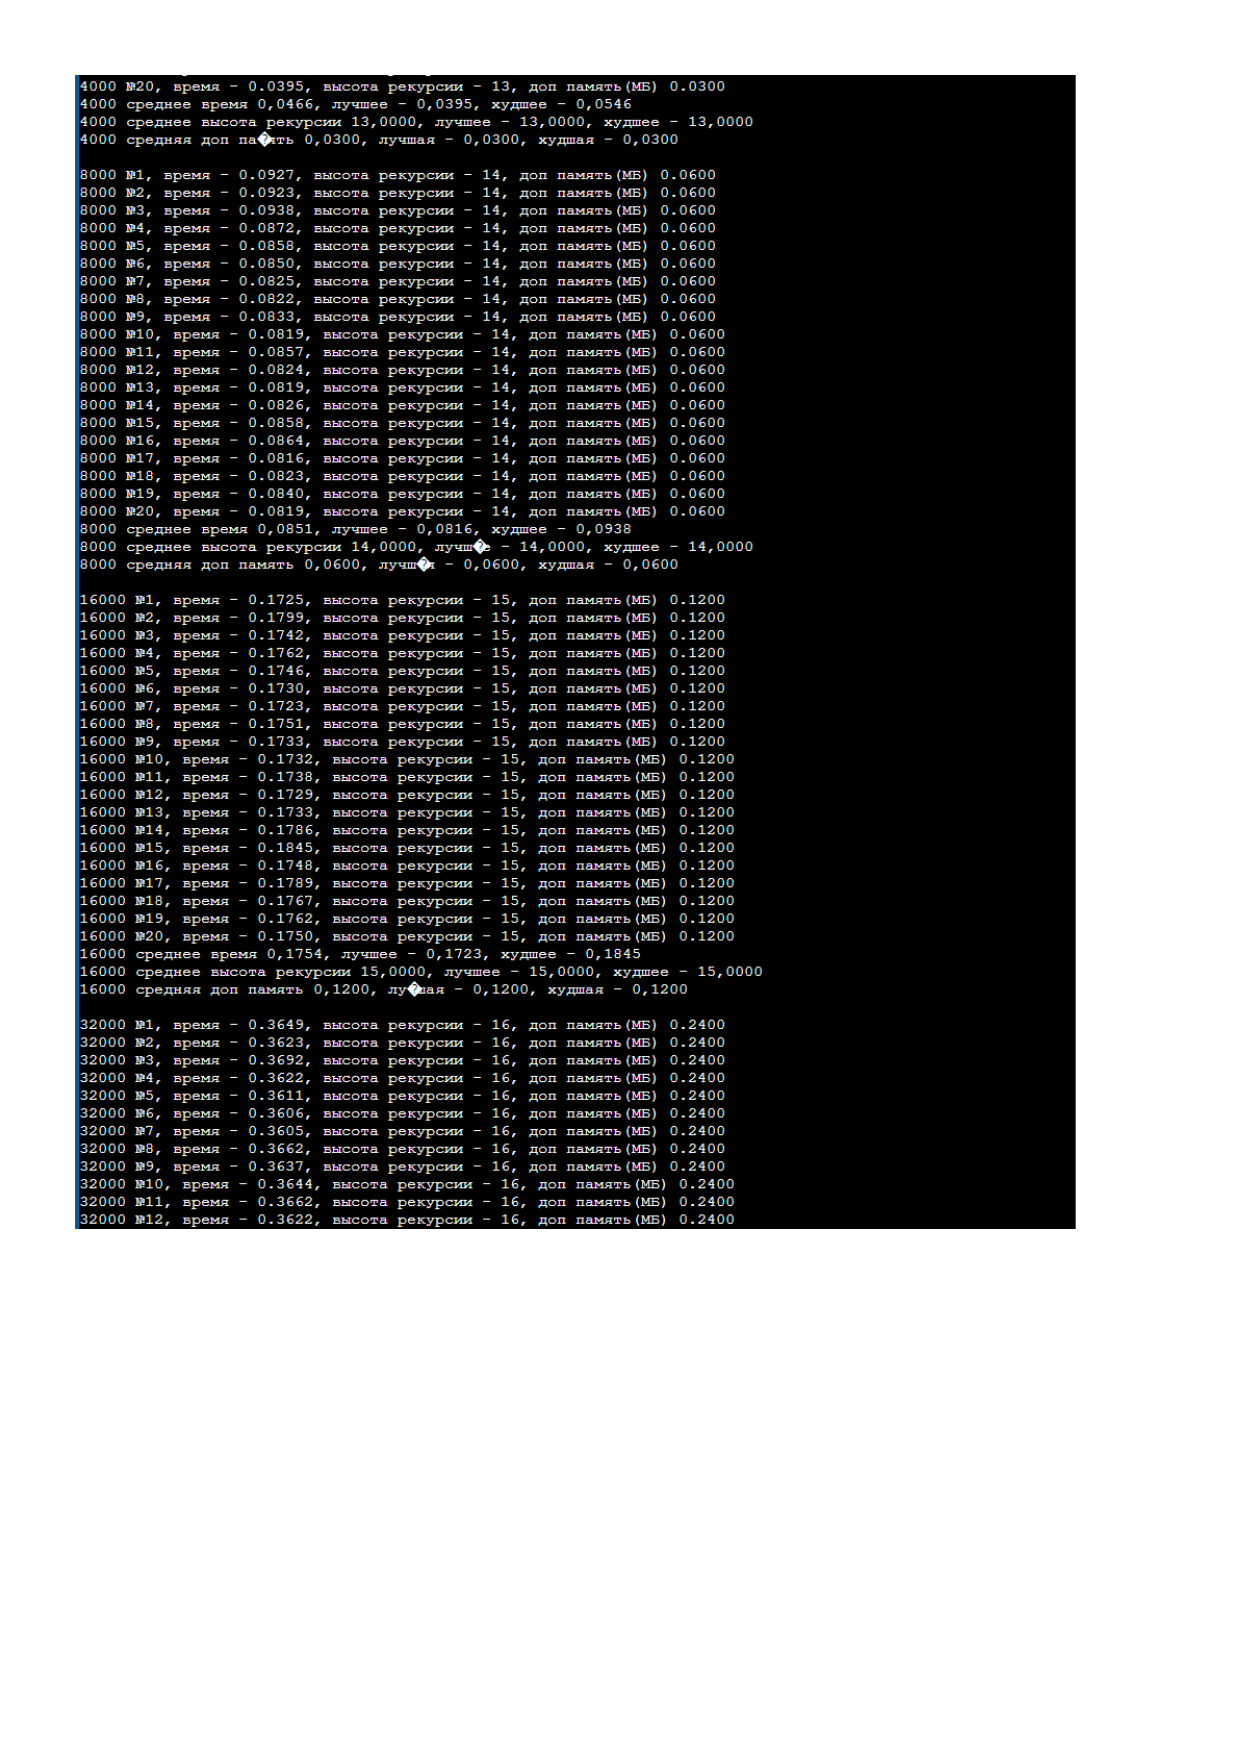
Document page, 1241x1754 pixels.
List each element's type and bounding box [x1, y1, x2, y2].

picture [75, 75, 1076, 1229]
